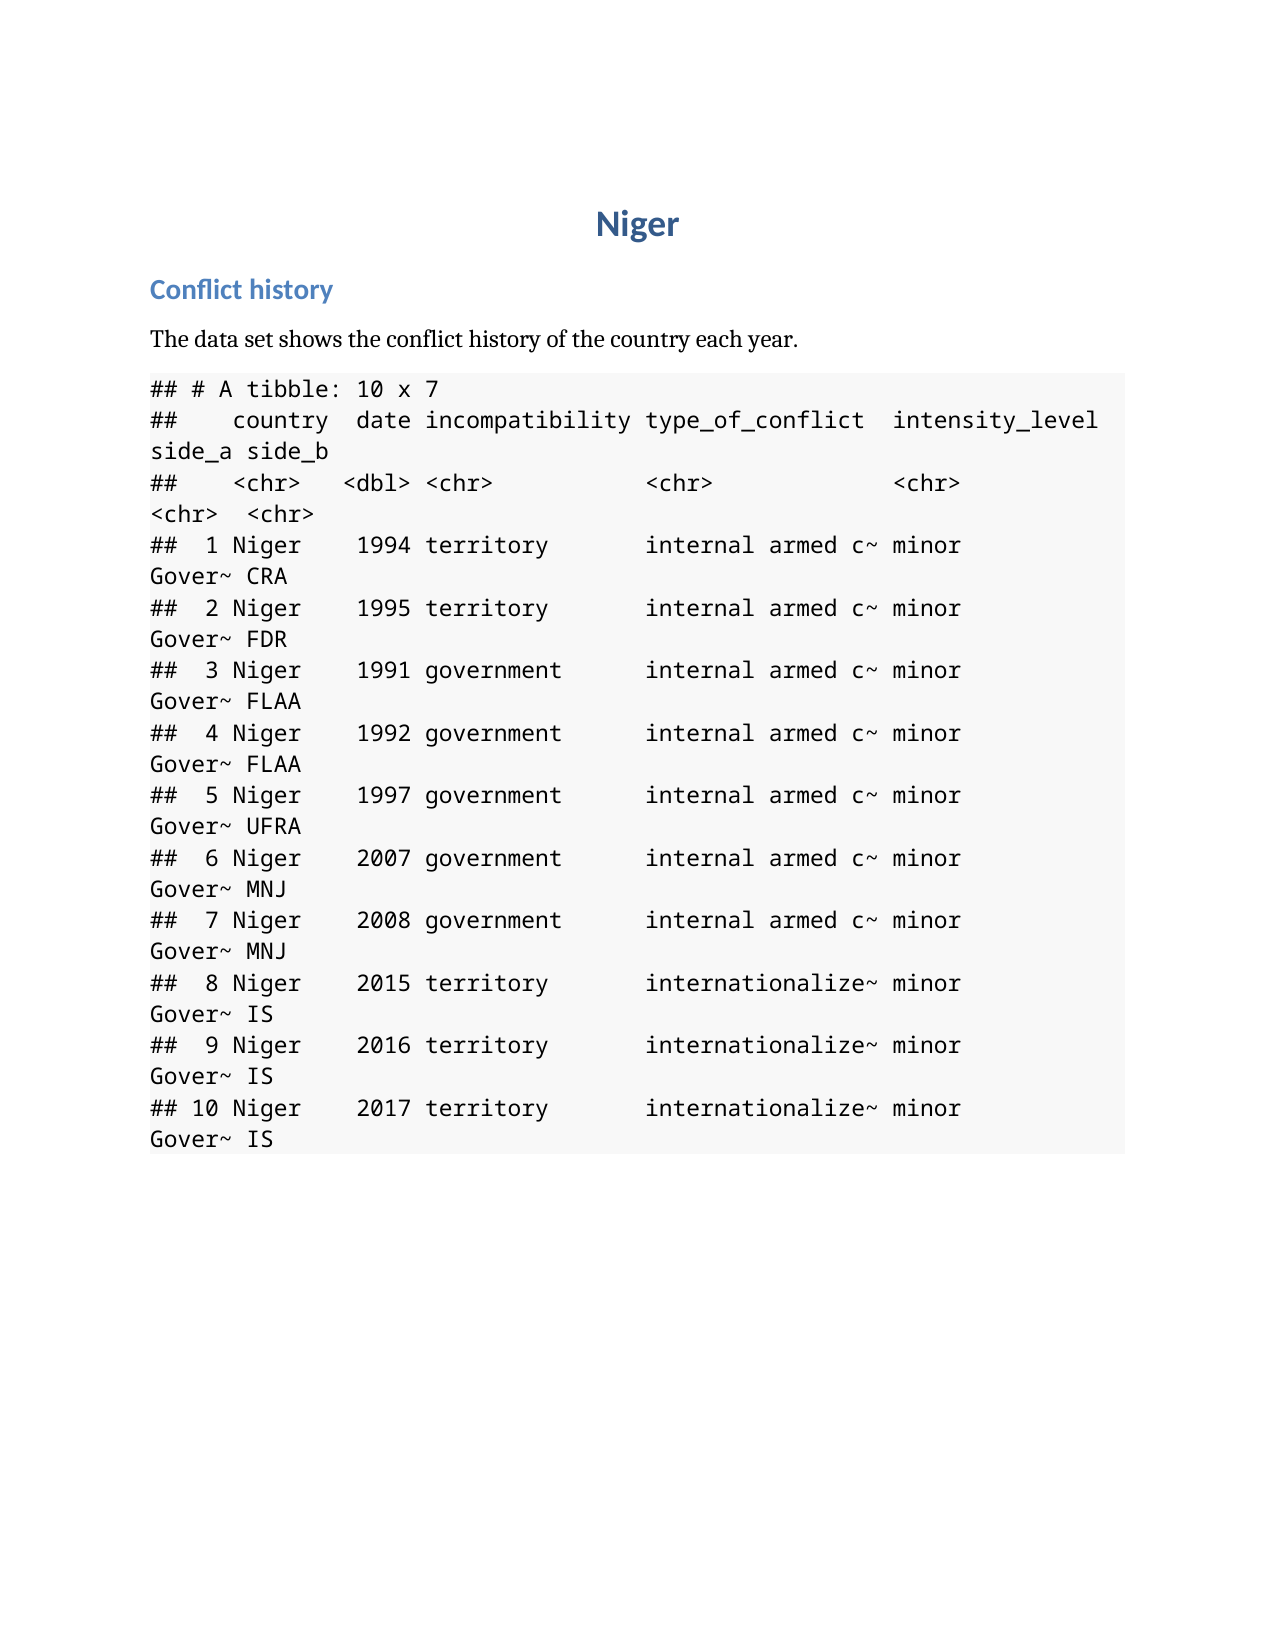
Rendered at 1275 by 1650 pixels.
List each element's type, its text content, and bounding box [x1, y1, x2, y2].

text ## # A tibble: 10 x 7 ## country date incompatibility type_of_conflict intensity_level side_a side_b ## <chr> <dbl> <chr> <chr> <chr> <chr> <chr> ## 1 Niger 1994 territory internal armed c~ minor Gover~ CRA ## 2 Niger 1995 territory internal armed c~ minor Gover~ FDR ## 3 Niger 1991 government internal armed c~ minor Gover~ FLAA ## 4 Niger 1992 government internal armed c~ minor Gover~ FLAA ## 5 Niger 1997 government internal armed c~ minor Gover~ UFRA ## 6 Niger 2007 government internal armed c~ minor Gover~ MNJ ## 7 Niger 2008 government internal armed c~ minor Gover~ MNJ ## 8 Niger 2015 territory internationalize~ minor Gover~ IS ## 9 Niger 2016 territory internationalize~ minor Gover~ IS ## 10 Niger 2017 territory internationalize~ minor Gover~ IS [150, 373, 1125, 1154]
text The data set shows the conflict history of the country each year. [150, 325, 1125, 354]
subtitle Conflict history [150, 271, 1125, 306]
title Niger [150, 200, 1125, 246]
